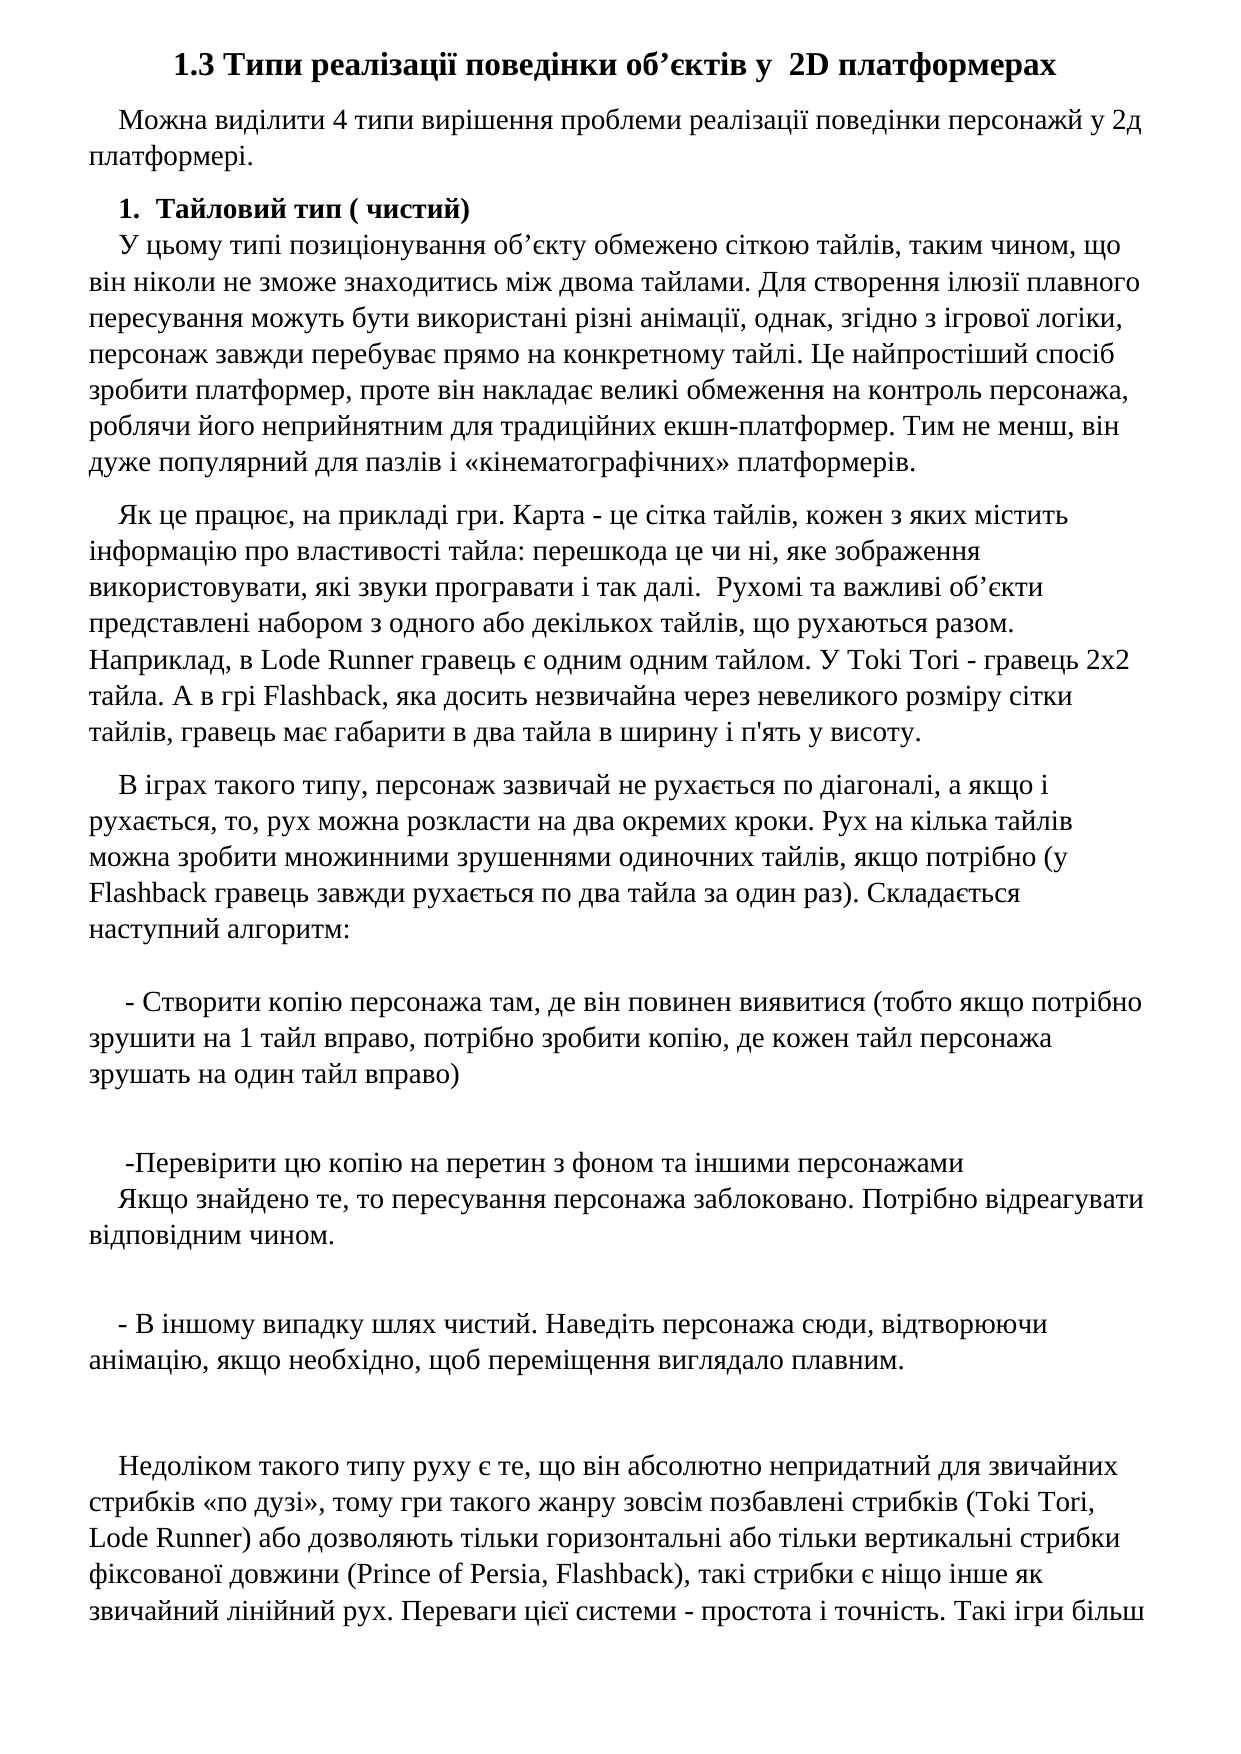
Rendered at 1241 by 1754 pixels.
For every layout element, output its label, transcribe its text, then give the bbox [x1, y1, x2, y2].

text -Перевірити цю копію на перетин з фоном та іншими персонажами Якщо знайдено те, то пересування персонажа заблоковано. Потрібно відреагувати відповідним чином. [88, 1109, 1152, 1251]
text Можна виділити 4 типи вирішення проблеми реалізації поведінки персонажй у 2д платформері. [88, 102, 1152, 172]
list 1.3 Типи реалізації поведінки об’єктів у 2D платформерах [173, 44, 1152, 83]
list Тайловий тип ( чистий) [118, 191, 1152, 225]
text - В іншому випадку шлях чистий. Наведіть персонажа сюди, відтворюючи анімацію, якщо необхідно, щоб переміщення виглядало плавним. [88, 1270, 1152, 1376]
text Як це працює, на прикладі гри. Карта - це сітка тайлів, кожен з яких містить інформацію про властивості тайла: перешкода це чи ні, яке зображення використовувати, які звуки програвати і так далі. Рухомі та важливі об’єкти представлені набором з одного або декількох тайлів, що рухаються разом. Наприклад, в Lode Runner гравець є одним одним тайлом. У Toki Tori - гравець 2х2 тайла. А в грі Flashback, яка досить незвичайна через невеликого розміру сітки тайлів, гравець має габарити в два тайла в ширину і п'ять у висоту. [88, 497, 1152, 748]
text В іграх такого типу, персонаж зазвичай не рухається по діагоналі, а якщо і рухається, то, рух можна розкласти на два окремих кроки. Рух на кілька тайлів можна зробити множинними зрушеннями одиночних тайлів, якщо потрібно (у Flashback гравець завжди рухається по два тайла за один раз). Складається наступний алгоритм: - Створити копію персонажа там, де він повинен виявитися (тобто якщо потрібно зрушити на 1 тайл вправо, потрібно зробити копію, де кожен тайл персонажа зрушать на один тайл вправо) [88, 767, 1152, 1089]
list У цьому типі позиціонування об’єкту обмежено сіткою тайлів, таким чином, що він ніколи не зможе знаходитись між двома тайлами. Для створення ілюзії плавного пересування можуть бути використані різні анімації, однак, згідно з ігрової логіки, персонаж завжди перебуває прямо на конкретному тайлі. Це найпростіший спосіб зробити платформер, проте він накладає великі обмеження на контроль персонажа, роблячи його неприйнятним для традиційних екшн-платформер. Тим не менш, він дуже популярний для пазлів і «кінематографічних» платформерів. [88, 227, 1152, 478]
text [88, 1448, 1152, 1626]
